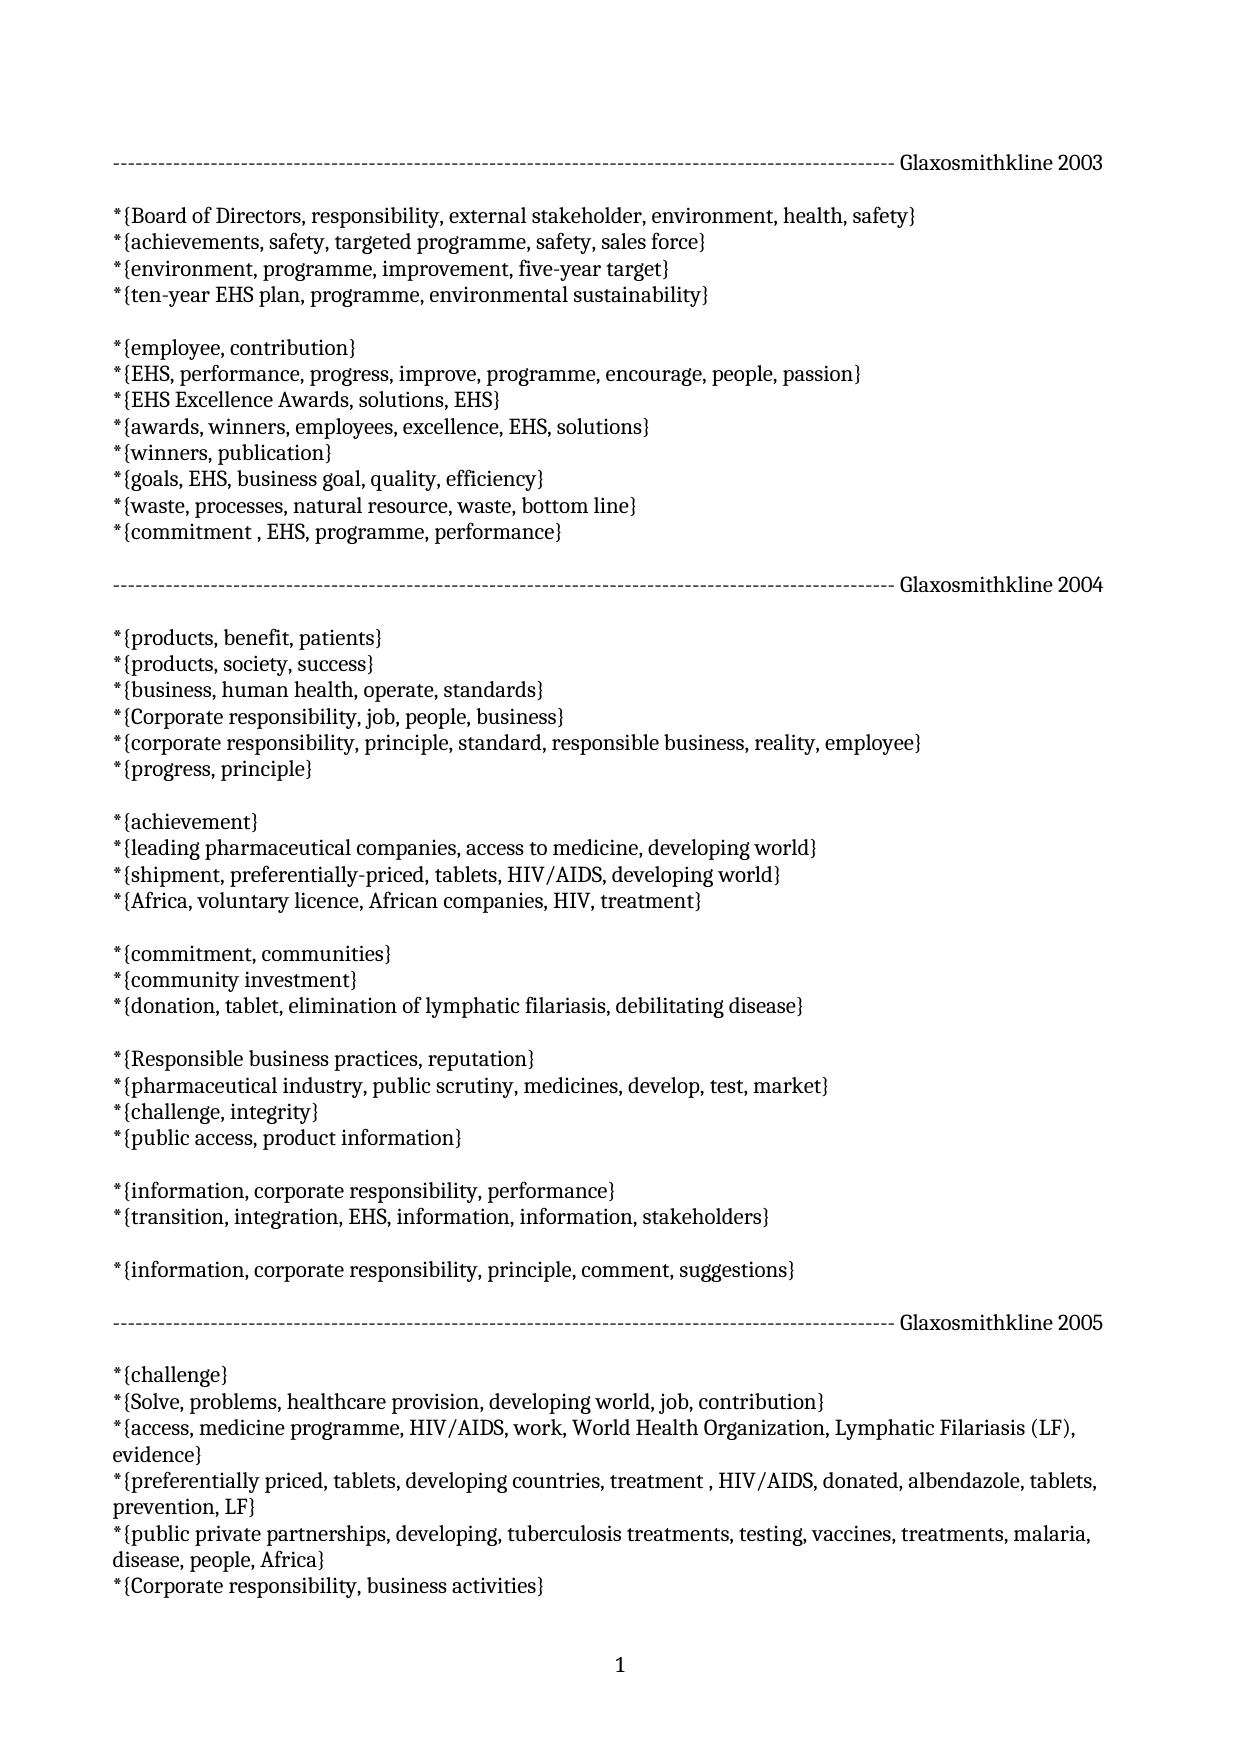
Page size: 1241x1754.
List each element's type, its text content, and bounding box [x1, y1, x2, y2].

text *{donation, tablet, elimination of lymphatic filariasis, debilitating disease} [112, 993, 1128, 1020]
text *{goals, EHS, business goal, quality, efficiency} [112, 466, 1128, 493]
text *{products, benefit, patients} [112, 624, 1128, 651]
text *{business, human health, operate, standards} [112, 677, 1128, 703]
text *{Board of Directors, responsibility, external stakeholder, environment, health, safety} [112, 203, 1128, 229]
text *{EHS, performance, progress, improve, programme, encourage, people, passion} [112, 361, 1128, 387]
text *{Solve, problems, healthcare provision, developing world, job, contribution} [112, 1389, 1128, 1415]
text *{shipment, preferentially-priced, tablets, HIV/AIDS, developing world} [112, 862, 1128, 888]
text *{public private partnerships, developing, tuberculosis treatments, testing, vaccines, treatments, malaria, disease, people, Africa} [112, 1520, 1128, 1573]
text *{ten-year EHS plan, programme, environmental sustainability} [112, 282, 1128, 308]
text -------------------------------------------------------------------------------------------------------- Glaxosmithkline 2004 [112, 572, 1128, 598]
text *{Responsible business practices, reputation} [112, 1046, 1128, 1072]
text -------------------------------------------------------------------------------------------------------- Glaxosmithkline 2003 [112, 150, 1128, 176]
text *{commitment , EHS, programme, performance} [112, 519, 1128, 545]
text *{public access, product information} [112, 1125, 1128, 1151]
text *{transition, integration, EHS, information, information, stakeholders} [112, 1204, 1128, 1231]
text *{access, medicine programme, HIV/AIDS, work, World Health Organization, Lymphatic Filariasis (LF), evidence} [112, 1415, 1128, 1468]
text *{achievements, safety, targeted programme, safety, sales force} [112, 229, 1128, 255]
text *{winners, publication} [112, 440, 1128, 466]
text *{community investment} [112, 967, 1128, 993]
text *{products, society, success} [112, 651, 1128, 677]
text *{Africa, voluntary licence, African companies, HIV, treatment} [112, 888, 1128, 914]
text *{Corporate responsibility, job, people, business} [112, 703, 1128, 730]
text *{awards, winners, employees, excellence, EHS, solutions} [112, 413, 1128, 440]
text *{leading pharmaceutical companies, access to medicine, developing world} [112, 835, 1128, 862]
text *{information, corporate responsibility, performance} [112, 1178, 1128, 1204]
text *{information, corporate responsibility, principle, comment, suggestions} [112, 1257, 1128, 1283]
text *{environment, programme, improvement, five-year target} [112, 255, 1128, 282]
text *{progress, principle} [112, 756, 1128, 782]
text *{Corporate responsibility, business activities} [112, 1573, 1128, 1599]
text *{waste, processes, natural resource, waste, bottom line} [112, 493, 1128, 519]
text *{achievement} [112, 809, 1128, 835]
text -------------------------------------------------------------------------------------------------------- Glaxosmithkline 2005 [112, 1309, 1128, 1336]
text *{challenge, integrity} [112, 1099, 1128, 1125]
text *{pharmaceutical industry, public scrutiny, medicines, develop, test, market} [112, 1072, 1128, 1099]
text *{commitment, communities} [112, 941, 1128, 967]
text *{challenge} [112, 1362, 1128, 1389]
text *{EHS Excellence Awards, solutions, EHS} [112, 387, 1128, 413]
text *{corporate responsibility, principle, standard, responsible business, reality, employee} [112, 730, 1128, 756]
text *{preferentially priced, tablets, developing countries, treatment , HIV/AIDS, donated, albendazole, tablets, prevention, LF} [112, 1468, 1128, 1520]
text *{employee, contribution} [112, 334, 1128, 361]
